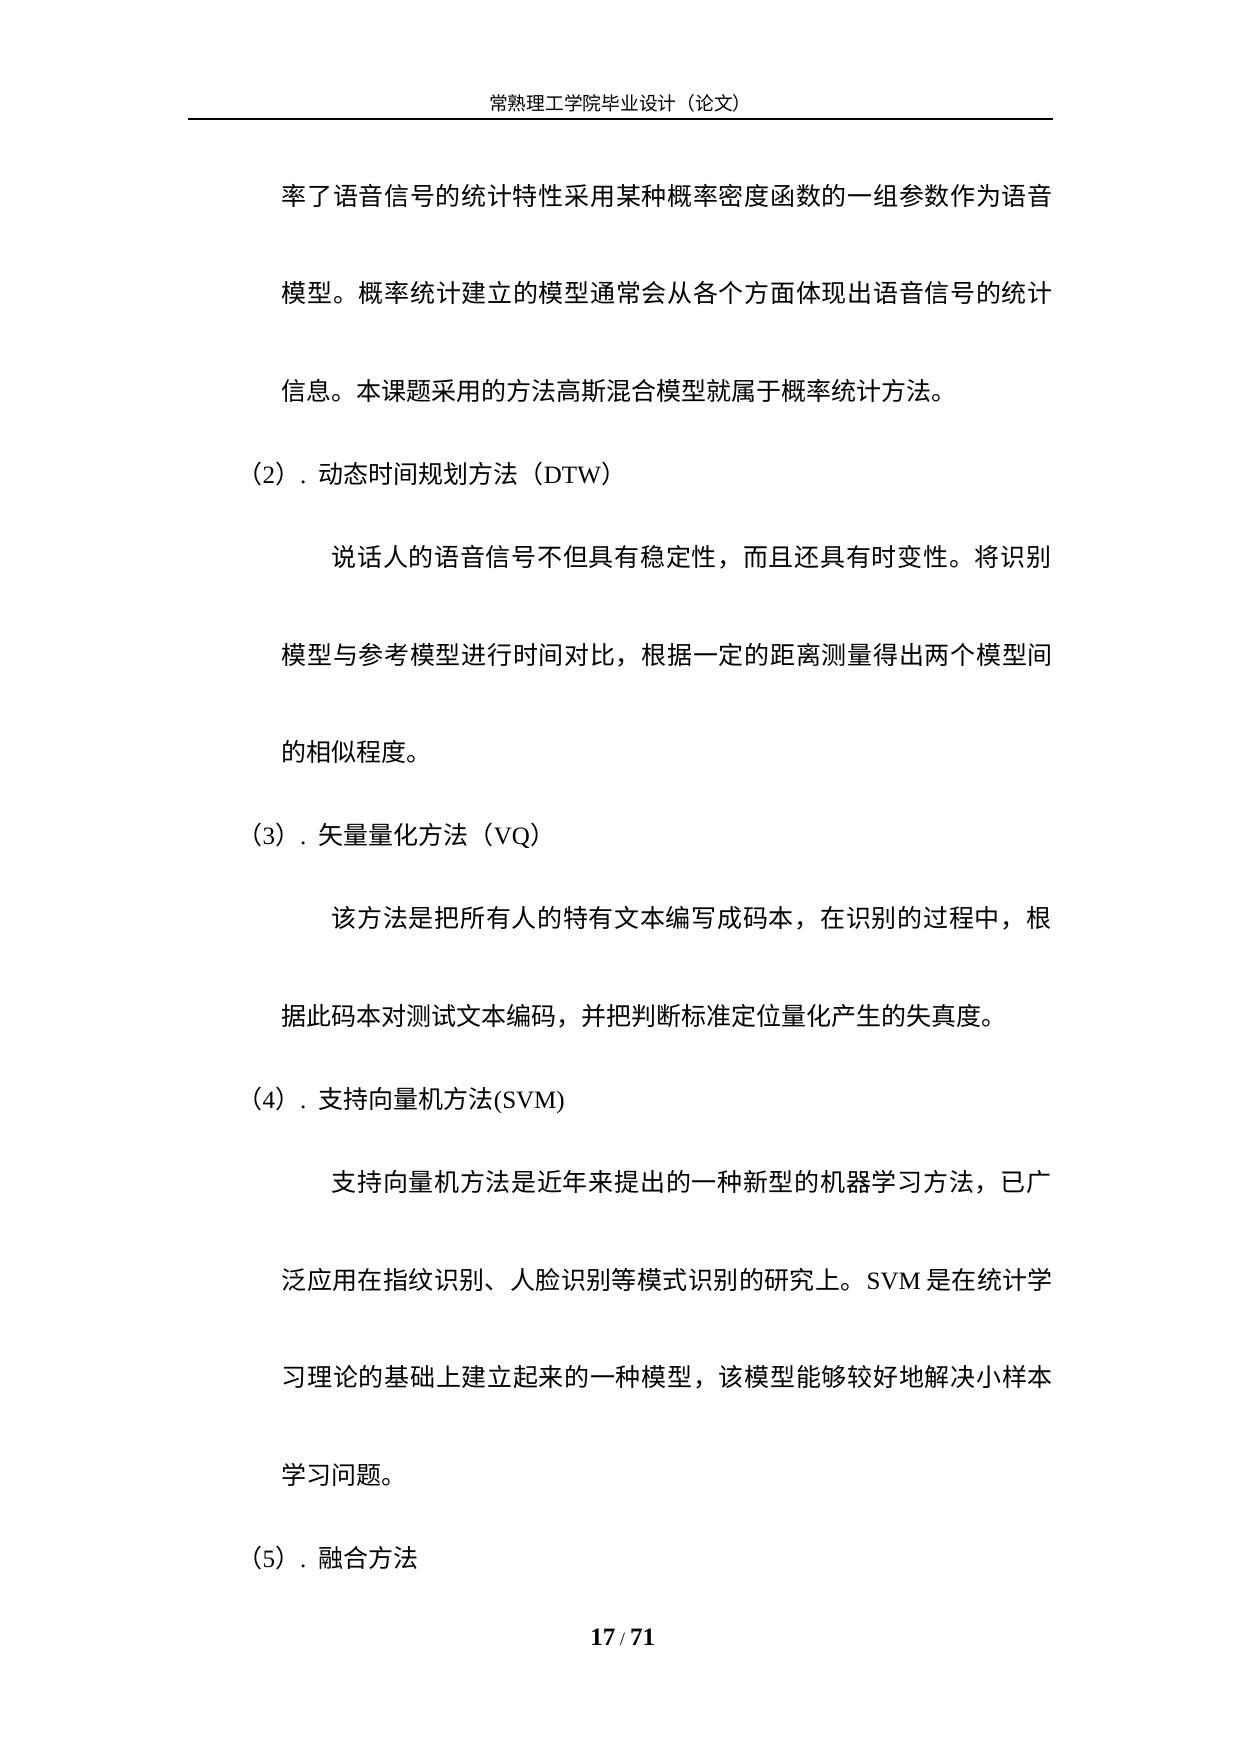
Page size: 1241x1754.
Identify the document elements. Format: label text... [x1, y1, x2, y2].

list 矢量量化方法（VQ） [237, 801, 1053, 866]
list 融合方法 [237, 1524, 1053, 1589]
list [281, 162, 1053, 422]
list 支持向量机方法(SVM) [237, 1065, 1053, 1130]
list 说话人的语音信号不但具有稳定性，而且还具有时变性。将识别模型与参考模型进行时间对比，根据一定的距离测量得出两个模型间的相似程度。 [281, 523, 1053, 783]
list 动态时间规划方法（DTW） [237, 440, 1053, 505]
list 该方法是把所有人的特有文本编写成码本，在识别的过程中，根据此码本对测试文本编码，并把判断标准定位量化产生的失真度。 [281, 884, 1053, 1047]
list 支持向量机方法是近年来提出的一种新型的机器学习方法，已广泛应用在指纹识别、人脸识别等模式识别的研究上。SVM是在统计学习理论的基础上建立起来的一种模型，该模型能够较好地解决小样本学习问题。 [281, 1148, 1053, 1506]
